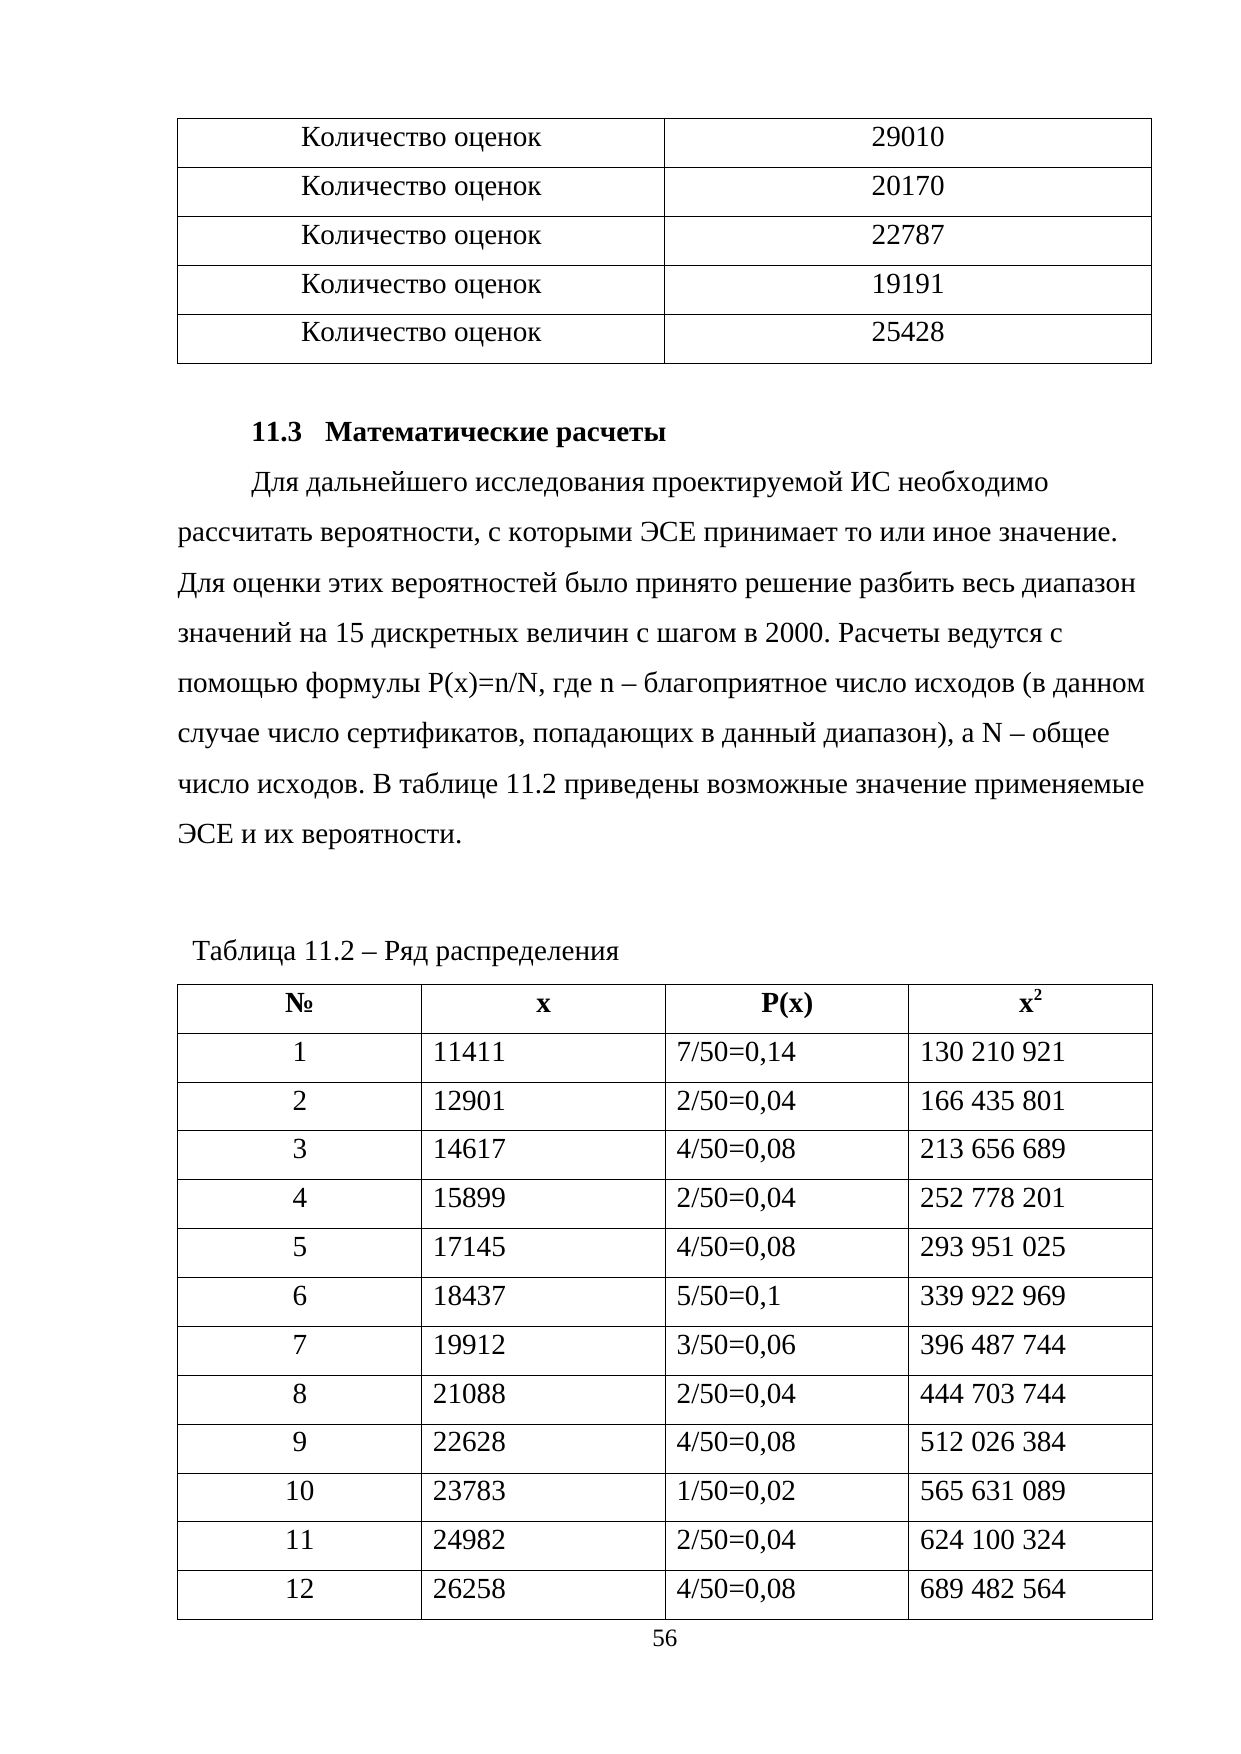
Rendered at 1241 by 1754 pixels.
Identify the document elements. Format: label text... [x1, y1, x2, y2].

table_cell 18437 [422, 1278, 665, 1326]
table_cell 12901 [422, 1083, 665, 1130]
table_cell 293 951 025 [909, 1229, 1152, 1277]
table_cell 396 487 744 [909, 1327, 1152, 1375]
table_cell 252 778 201 [909, 1180, 1152, 1228]
table_cell Количество оценок [178, 315, 664, 362]
table_cell Количество оценок [178, 266, 664, 313]
table_cell Количество оценок [178, 119, 664, 167]
table_cell 3/50=0,06 [666, 1327, 908, 1375]
table_cell 512 026 384 [909, 1425, 1152, 1472]
table_cell 21088 [422, 1376, 665, 1423]
table_cell 8 [178, 1376, 421, 1423]
table_cell 6 [178, 1278, 421, 1326]
table_cell Количество оценок [178, 168, 664, 216]
table_cell 26258 [422, 1571, 665, 1619]
table_cell 4/50=0,08 [666, 1425, 908, 1472]
table_cell 22628 [422, 1425, 665, 1472]
table_cell 17145 [422, 1229, 665, 1277]
list Для дальнейшего исследования проектируемой ИС необходимо рассчитать вероятности, с которыми ЭСЕ принимает то или иное значение. Для оценки этих вероятностей было принято решение разбить весь диапазон значений на 15 дискретных величин с шагом в 2000. Расчеты ведутся с помощью формулы P(x)=n/N, где n – благоприятное число исходов (в данном случае число сертификатов, попадающих в данный диапазон), а N – общее число исходов. В таблице 11.2 приведены возможные значение применяемые ЭСЕ и их вероятности. [177, 464, 1152, 850]
table_cell 7 [178, 1327, 421, 1375]
table_cell 11411 [422, 1034, 665, 1082]
table_cell 2/50=0,04 [666, 1180, 908, 1228]
table_cell 166 435 801 [909, 1083, 1152, 1130]
table_header P(x) [666, 985, 908, 1033]
table_cell 14617 [422, 1131, 665, 1179]
table_header № [178, 985, 421, 1033]
table_cell 5 [178, 1229, 421, 1277]
table_cell 444 703 744 [909, 1376, 1152, 1423]
text Таблица 11.2 – Ряд распределения [177, 933, 1152, 967]
table_cell 2 [178, 1083, 421, 1130]
table_cell 624 100 324 [909, 1522, 1152, 1570]
table_cell 19191 [665, 266, 1151, 313]
table_cell 1 [178, 1034, 421, 1082]
table_cell 4 [178, 1180, 421, 1228]
table_cell 19912 [422, 1327, 665, 1375]
table_cell 5/50=0,1 [666, 1278, 908, 1326]
table_cell 29010 [665, 119, 1151, 167]
table_cell 10 [178, 1474, 421, 1521]
table_cell 130 210 921 [909, 1034, 1152, 1082]
list 11.3 Математические расчеты [236, 414, 1152, 447]
table_cell 4/50=0,08 [666, 1571, 908, 1619]
table_header x2 [909, 985, 1152, 1033]
table_cell 2/50=0,04 [666, 1083, 908, 1130]
table_cell 339 922 969 [909, 1278, 1152, 1326]
table_cell 23783 [422, 1474, 665, 1521]
table_cell 15899 [422, 1180, 665, 1228]
table_cell 12 [178, 1571, 421, 1619]
table_cell 24982 [422, 1522, 665, 1570]
table_cell 4/50=0,08 [666, 1229, 908, 1277]
table_cell 2/50=0,04 [666, 1376, 908, 1423]
table_cell 2/50=0,04 [666, 1522, 908, 1570]
table_cell 20170 [665, 168, 1151, 216]
table_cell 22787 [665, 217, 1151, 265]
table_cell 213 656 689 [909, 1131, 1152, 1179]
table_cell Количество оценок [178, 217, 664, 265]
table_cell 4/50=0,08 [666, 1131, 908, 1179]
table_cell 1/50=0,02 [666, 1474, 908, 1521]
table_cell 689 482 564 [909, 1571, 1152, 1619]
table_cell 25428 [665, 315, 1151, 362]
table_cell 3 [178, 1131, 421, 1179]
table_cell 565 631 089 [909, 1474, 1152, 1521]
table_cell 7/50=0,14 [666, 1034, 908, 1082]
table_cell 9 [178, 1425, 421, 1472]
table_header x [422, 985, 665, 1033]
table_cell 11 [178, 1522, 421, 1570]
